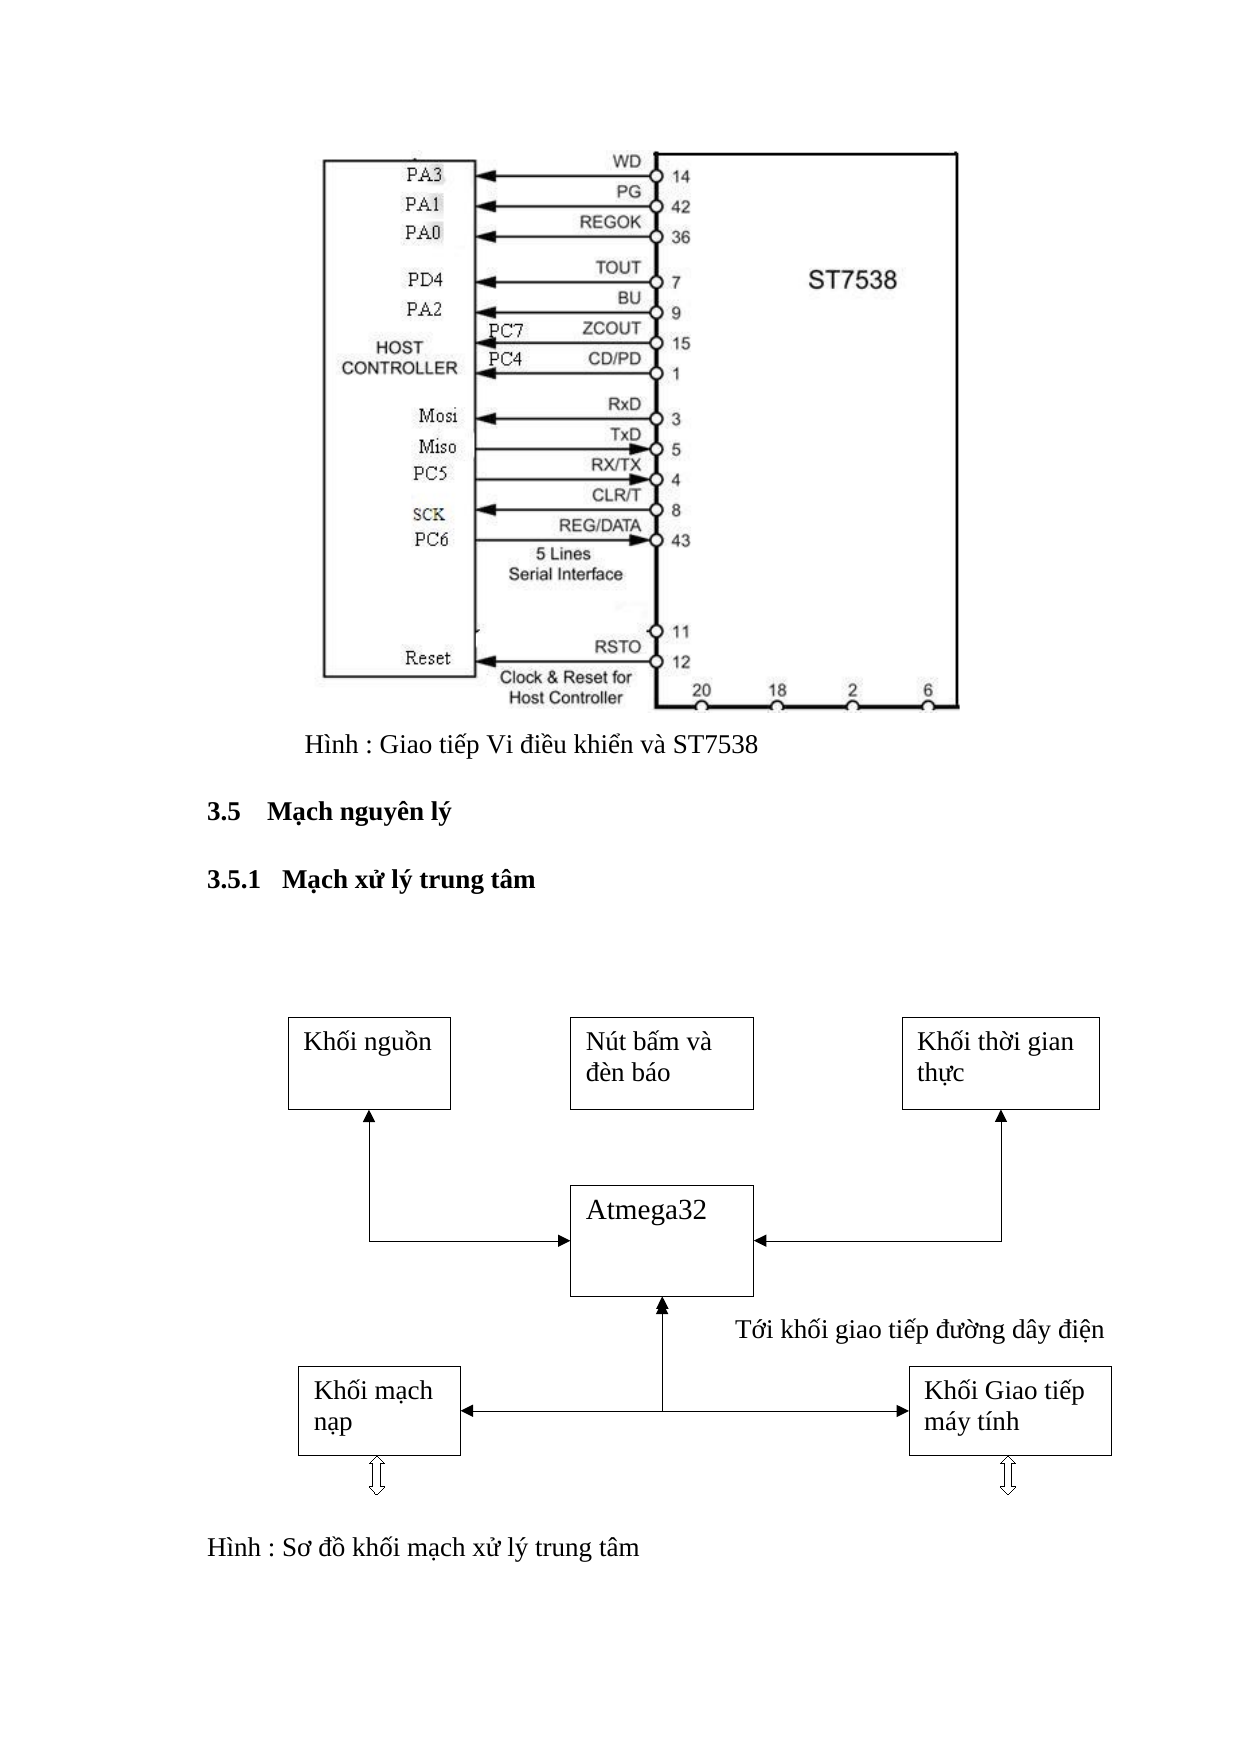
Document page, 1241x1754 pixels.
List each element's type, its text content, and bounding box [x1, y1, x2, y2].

picture [304, 150, 984, 713]
text Hình : Sơ đồ khối mạch xử lý trung tâm [207, 1531, 1122, 1562]
subtitle Mạch xử lý trung tâm [207, 863, 1122, 894]
list Hình : Giao tiếp Vi điều khiển và ST7538 [304, 728, 1122, 759]
subtitle Mạch nguyên lý [207, 796, 1122, 827]
